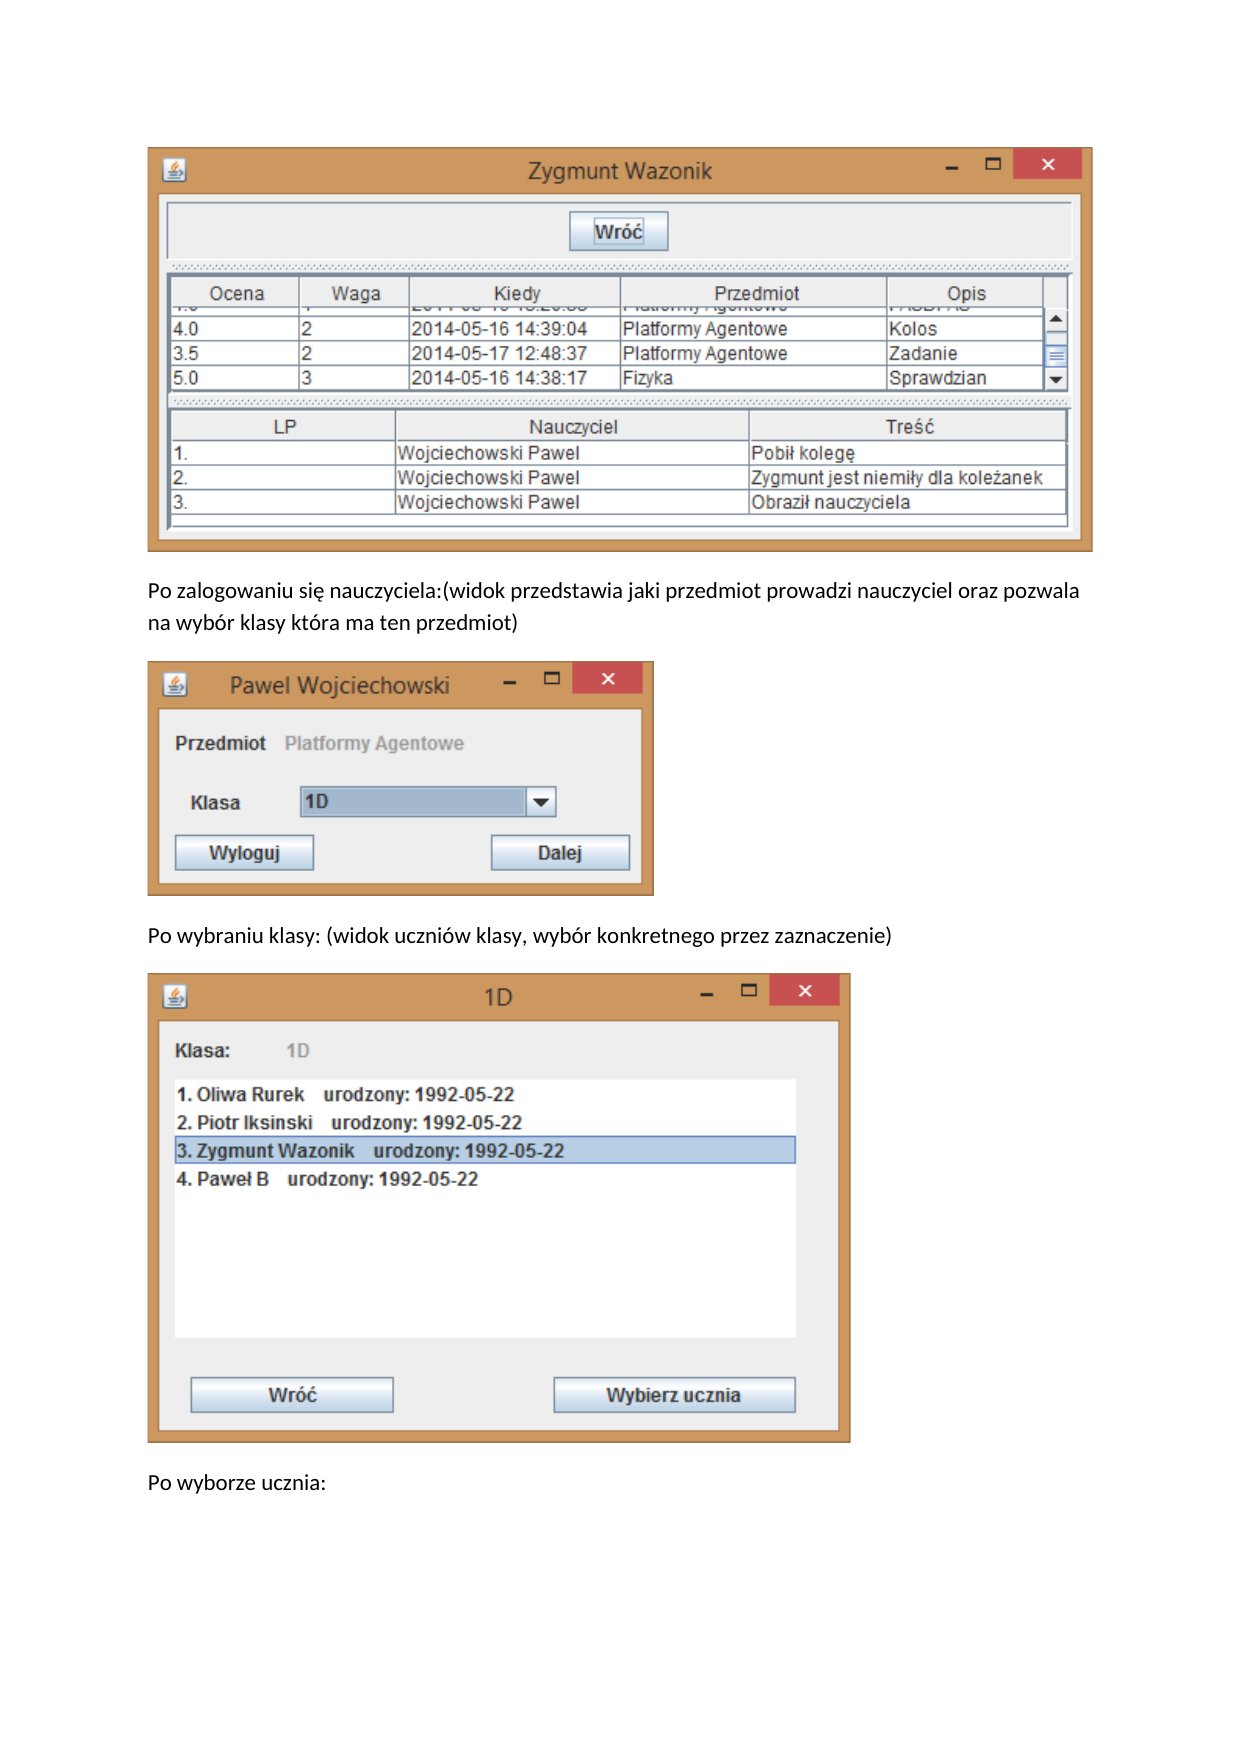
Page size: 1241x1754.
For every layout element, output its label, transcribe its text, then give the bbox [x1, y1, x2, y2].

text Po wyborze ucznia: [148, 1468, 1093, 1496]
text Po wybraniu klasy: (widok uczniów klasy, wybór konkretnego przez zaznaczenie) [148, 921, 1093, 949]
picture [147, 973, 851, 1443]
picture [147, 147, 1093, 552]
text Po zalogowaniu się nauczyciela:(widok przedstawia jaki przedmiot prowadzi nauczyciel oraz pozwala na wybór klasy która ma ten przedmiot) [148, 576, 1093, 637]
picture [147, 661, 654, 896]
